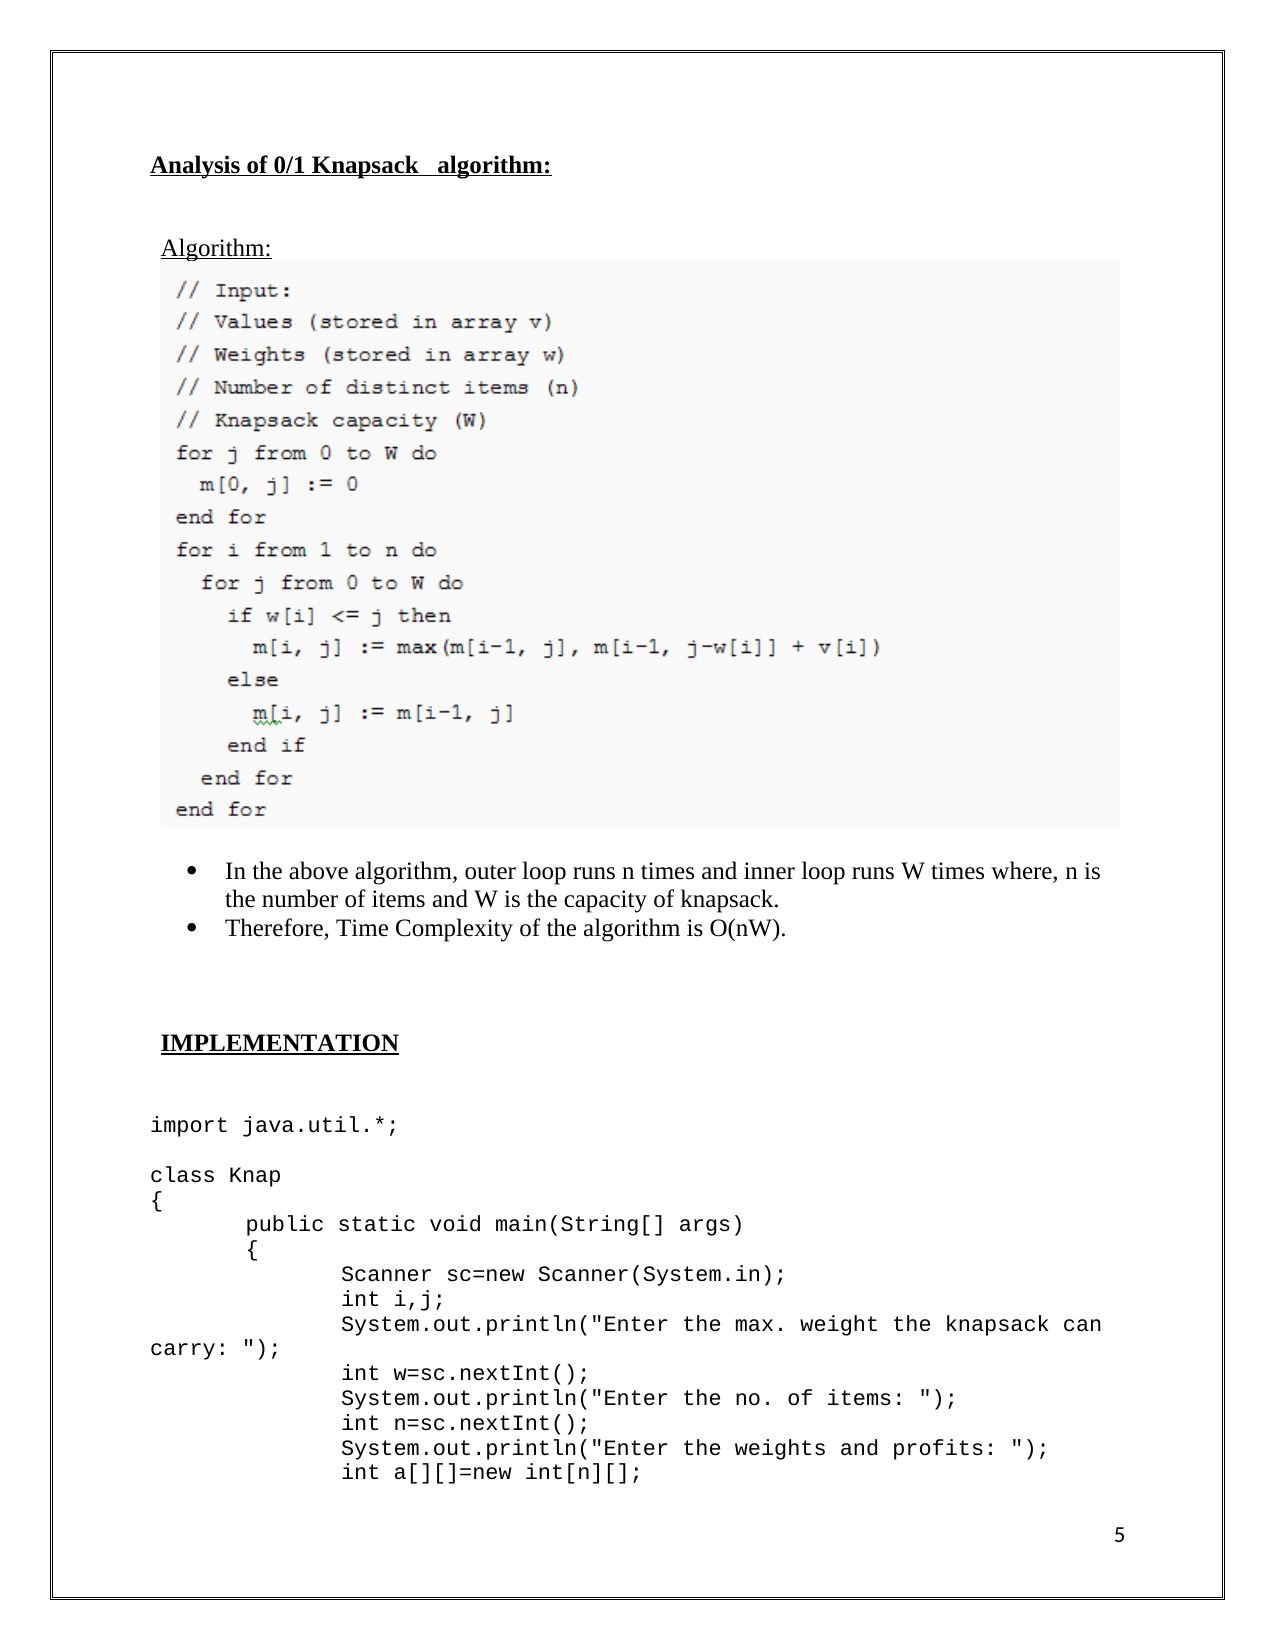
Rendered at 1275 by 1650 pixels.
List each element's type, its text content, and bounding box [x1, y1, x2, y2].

text IMPLEMENTATION [160, 1028, 1125, 1057]
text Analysis of 0/1 Knapsack algorithm: [150, 150, 1125, 179]
list In the above algorithm, outer loop runs n times and inner loop runs W times where, n is the number of items and W is the capacity of knapsack. [187, 856, 1125, 913]
text { [150, 1238, 1125, 1263]
text import java.util.*; [150, 1114, 1125, 1139]
text int i,j; [150, 1288, 1125, 1313]
text { [150, 1189, 1125, 1214]
text int a[][]=new int[n][]; [150, 1462, 1125, 1486]
text Algorithm: [160, 233, 1125, 261]
text Scanner sc=new Scanner(System.in); [150, 1263, 1125, 1288]
picture [160, 261, 1120, 827]
list Therefore, Time Complexity of the algorithm is O(nW). [187, 913, 1125, 942]
text public static void main(String[] args) [150, 1214, 1125, 1238]
text System.out.println("Enter the weights and profits: "); [150, 1437, 1125, 1462]
text int n=sc.nextInt(); [150, 1412, 1125, 1437]
text System.out.println("Enter the no. of items: "); [150, 1387, 1125, 1412]
text class Knap [150, 1164, 1125, 1189]
text int w=sc.nextInt(); [150, 1362, 1125, 1387]
text System.out.println("Enter the max. weight the knapsack can carry: "); [150, 1313, 1125, 1362]
